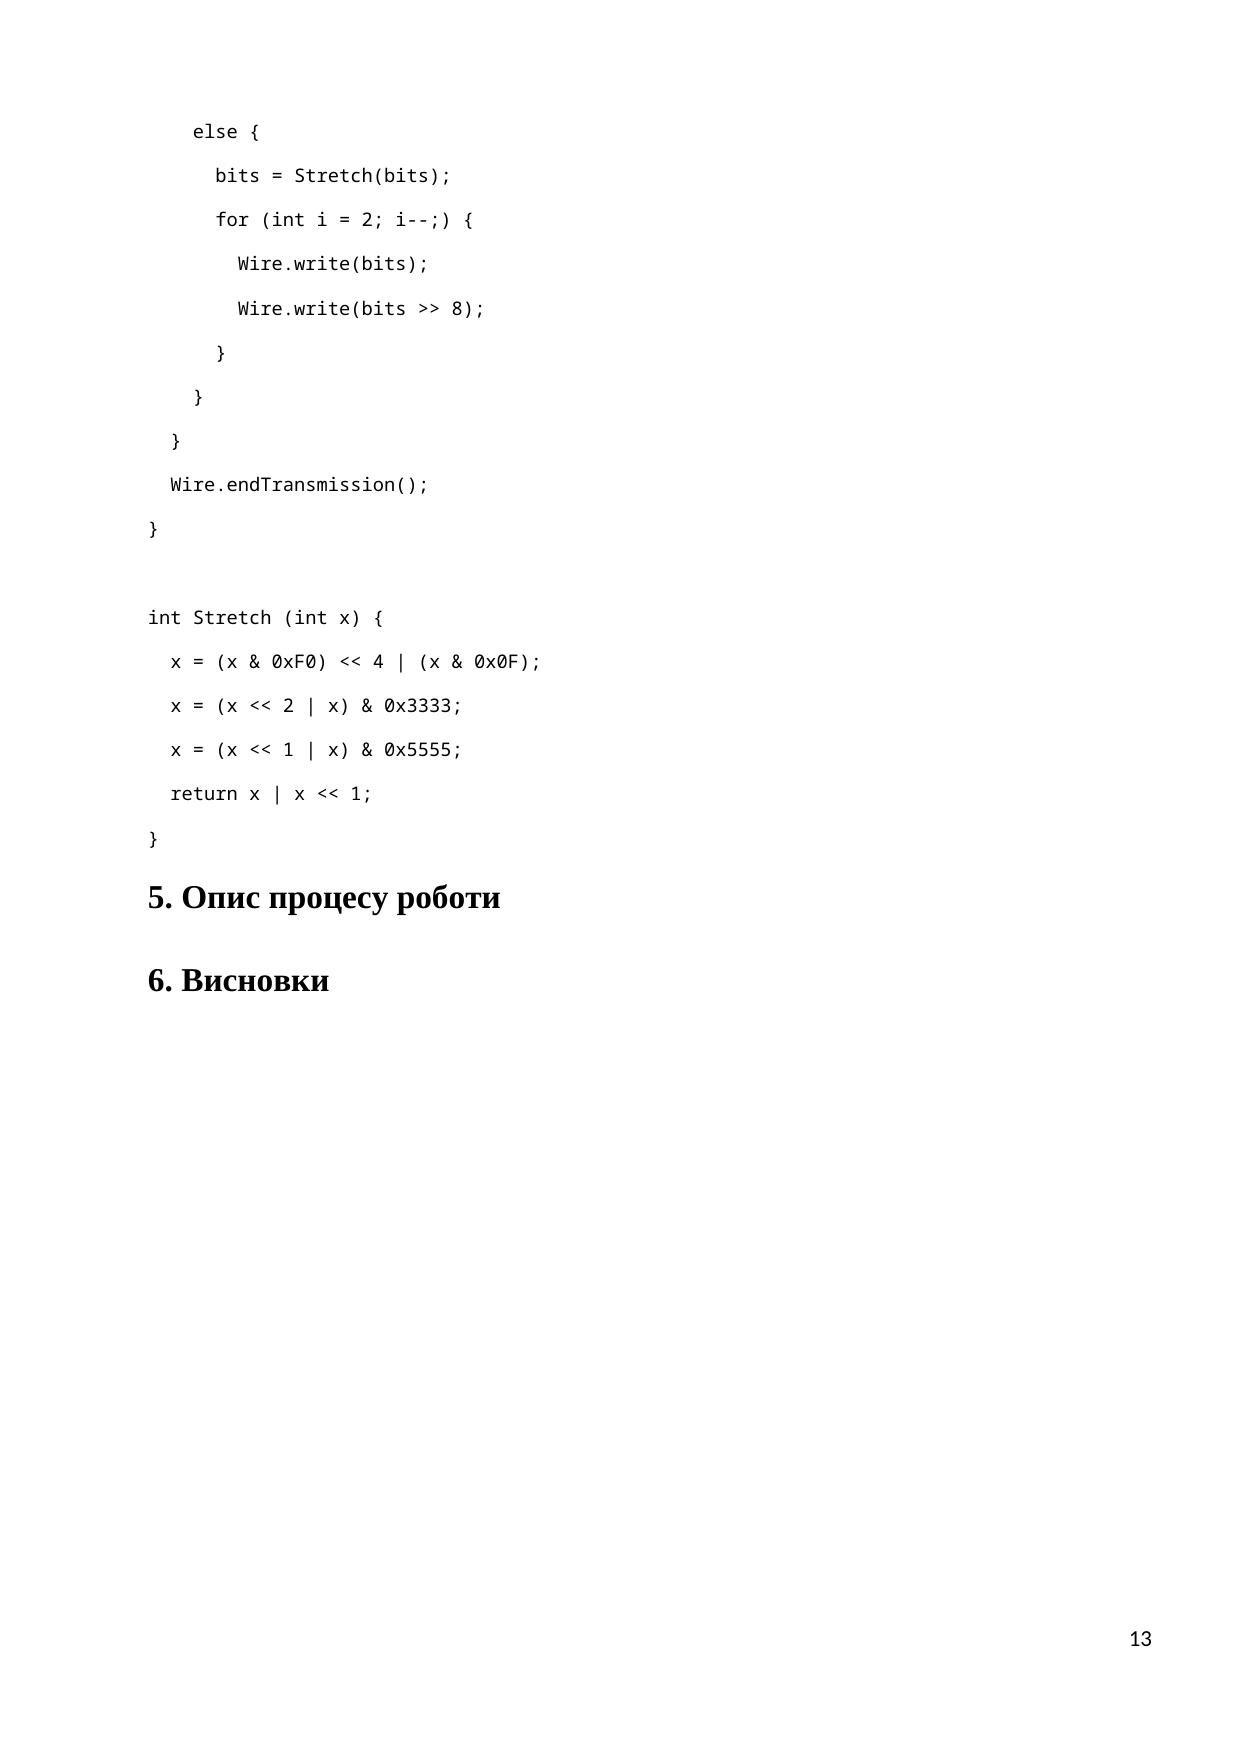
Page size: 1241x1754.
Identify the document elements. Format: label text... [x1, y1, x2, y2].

text } [148, 427, 1152, 453]
text bits = Stretch(bits); [148, 162, 1152, 188]
text Wire.write(bits >> 8); [148, 295, 1152, 320]
text int Stretch (int x) { [148, 604, 1152, 629]
text x = (x << 2 | x) & 0x3333; [148, 692, 1152, 718]
text x = (x << 1 | x) & 0x5555; [148, 736, 1152, 762]
text } [148, 339, 1152, 364]
text x = (x & 0xF0) << 4 | (x & 0x0F); [148, 648, 1152, 674]
subtitle 6. Висновки [148, 960, 1152, 998]
text Wire.write(bits); [148, 251, 1152, 276]
text } [148, 516, 1152, 541]
subtitle 5. Опис процесу роботи [148, 877, 1152, 916]
text } [148, 383, 1152, 409]
text return x | x << 1; [148, 781, 1152, 806]
text } [148, 825, 1152, 850]
text Wire.endTransmission(); [148, 471, 1152, 497]
text else { [148, 118, 1152, 144]
text for (int i = 2; i--;) { [148, 206, 1152, 232]
